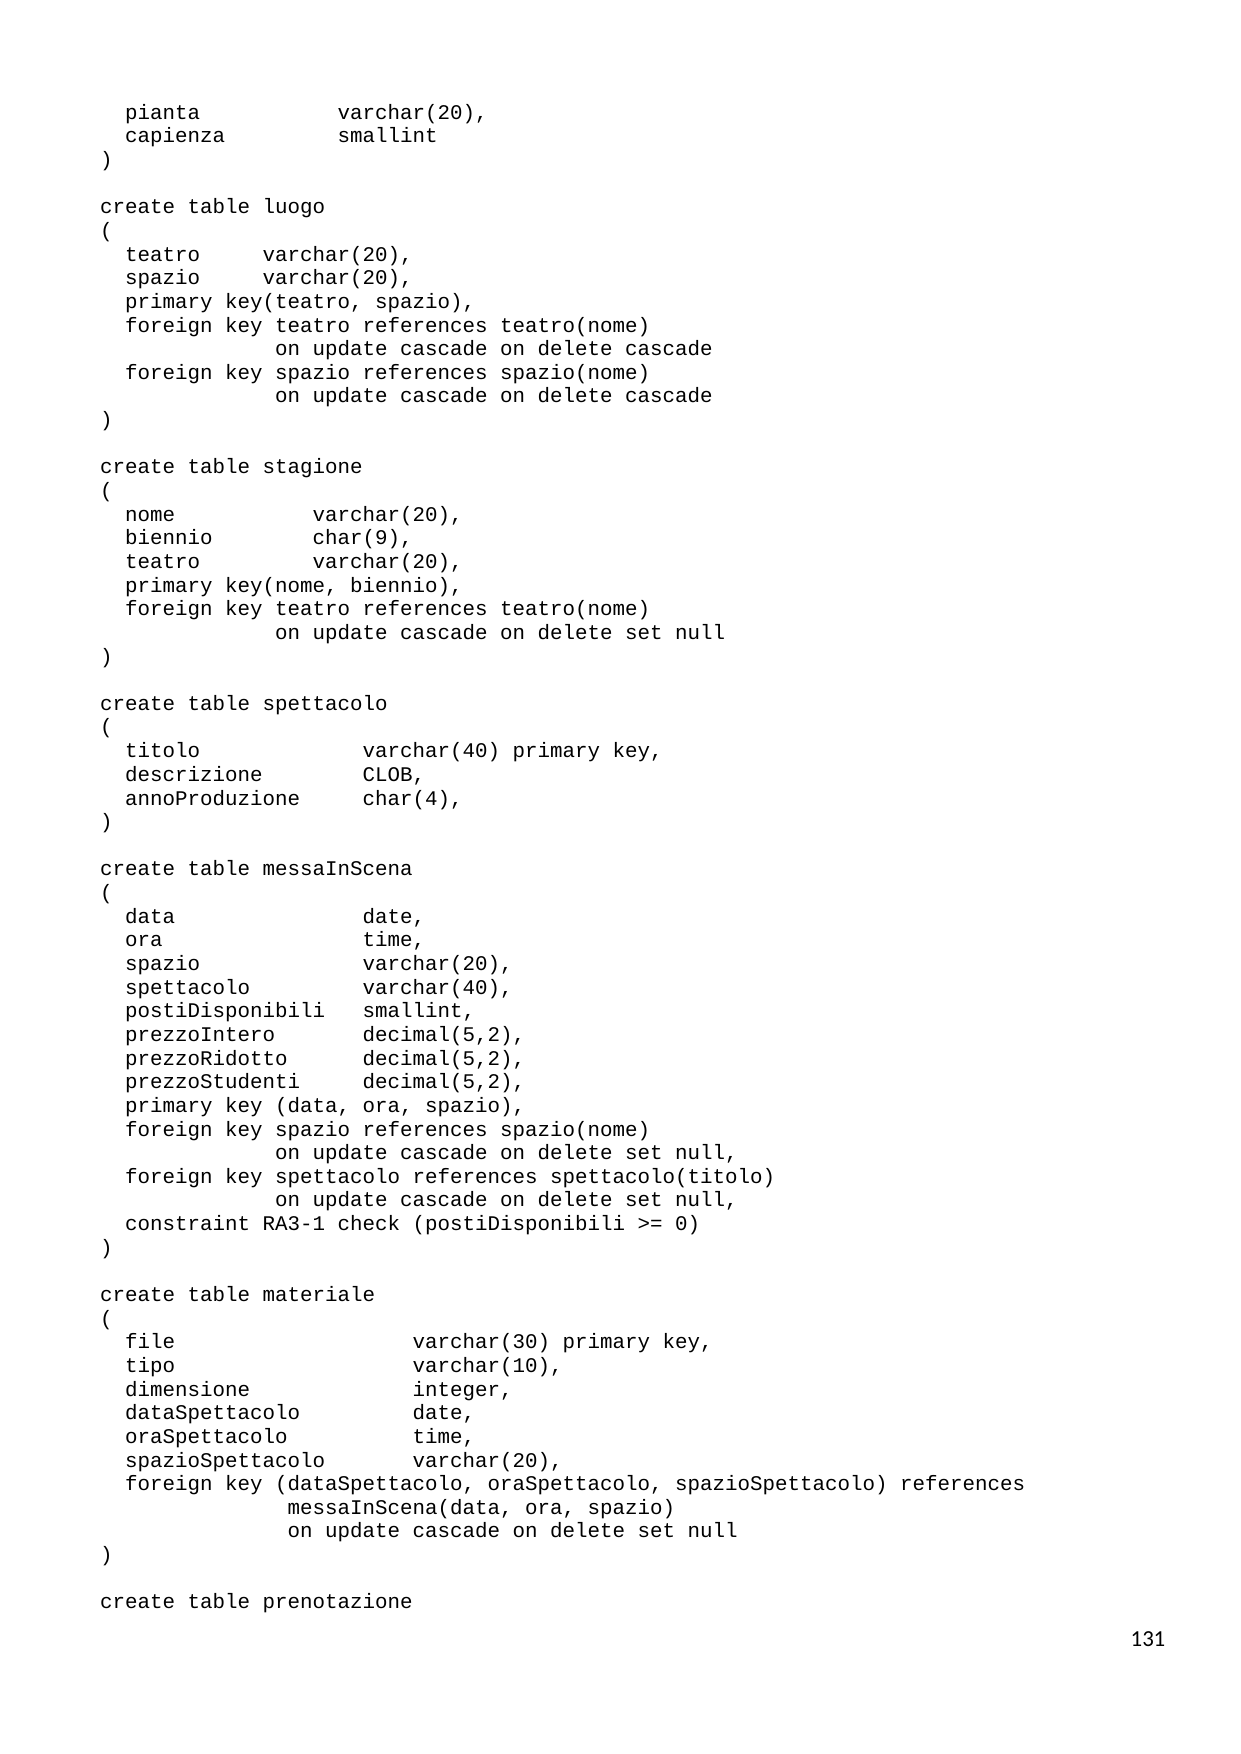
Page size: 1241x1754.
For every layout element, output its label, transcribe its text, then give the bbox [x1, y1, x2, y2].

text ora time, [75, 929, 1165, 953]
text teatro varchar(20), [75, 551, 1165, 575]
text prezzoIntero decimal(5,2), [75, 1024, 1165, 1048]
text data date, [75, 906, 1165, 929]
text biennio char(9), [75, 527, 1165, 551]
text on update cascade on delete set null, [75, 1189, 1165, 1213]
text oraSpettacolo time, [75, 1426, 1165, 1449]
text create table prenotazione [75, 1591, 1165, 1615]
text ( [75, 220, 1165, 244]
text spazio varchar(20), [75, 953, 1165, 977]
text foreign key spazio references spazio(nome) [75, 362, 1165, 386]
text foreign key (dataSpettacolo, oraSpettacolo, spazioSpettacolo) references [75, 1473, 1165, 1497]
text file varchar(30) primary key, [75, 1331, 1165, 1355]
text ) [75, 646, 1165, 669]
text create table messaInScena [75, 858, 1165, 882]
text pianta varchar(20), [75, 102, 1165, 125]
text teatro varchar(20), [75, 244, 1165, 267]
text on update cascade on delete set null [75, 622, 1165, 646]
text tipo varchar(10), [75, 1355, 1165, 1379]
text ( [75, 480, 1165, 504]
text dimensione integer, [75, 1379, 1165, 1402]
text constraint RA3-1 check (postiDisponibili >= 0) [75, 1213, 1165, 1237]
text postiDisponibili smallint, [75, 1000, 1165, 1024]
text prezzoRidotto decimal(5,2), [75, 1048, 1165, 1071]
text descrizione CLOB, [75, 764, 1165, 787]
text foreign key spettacolo references spettacolo(titolo) [75, 1166, 1165, 1189]
text on update cascade on delete cascade [75, 386, 1165, 409]
text capienza smallint [75, 125, 1165, 149]
text foreign key teatro references teatro(nome) [75, 598, 1165, 622]
text on update cascade on delete set null, [75, 1142, 1165, 1166]
text spettacolo varchar(40), [75, 977, 1165, 1000]
text ( [75, 717, 1165, 740]
text primary key(teatro, spazio), [75, 291, 1165, 314]
text ) [75, 811, 1165, 835]
text spazioSpettacolo varchar(20), [75, 1449, 1165, 1473]
text create table luogo [75, 196, 1165, 220]
text on update cascade on delete set null [75, 1521, 1165, 1544]
text on update cascade on delete cascade [75, 338, 1165, 362]
text ) [75, 149, 1165, 173]
text ) [75, 409, 1165, 433]
text messaInScena(data, ora, spazio) [75, 1497, 1165, 1521]
text dataSpettacolo date, [75, 1402, 1165, 1426]
text nome varchar(20), [75, 504, 1165, 527]
text create table stagione [75, 456, 1165, 480]
text foreign key spazio references spazio(nome) [75, 1118, 1165, 1142]
text create table spettacolo [75, 693, 1165, 717]
text ( [75, 1308, 1165, 1331]
text primary key (data, ora, spazio), [75, 1095, 1165, 1118]
text primary key(nome, biennio), [75, 575, 1165, 598]
text create table materiale [75, 1284, 1165, 1308]
text ( [75, 882, 1165, 906]
text annoProduzione char(4), [75, 787, 1165, 811]
text prezzoStudenti decimal(5,2), [75, 1071, 1165, 1095]
text ) [75, 1237, 1165, 1260]
text spazio varchar(20), [75, 267, 1165, 291]
text foreign key teatro references teatro(nome) [75, 314, 1165, 338]
text ) [75, 1544, 1165, 1568]
text titolo varchar(40) primary key, [75, 740, 1165, 764]
